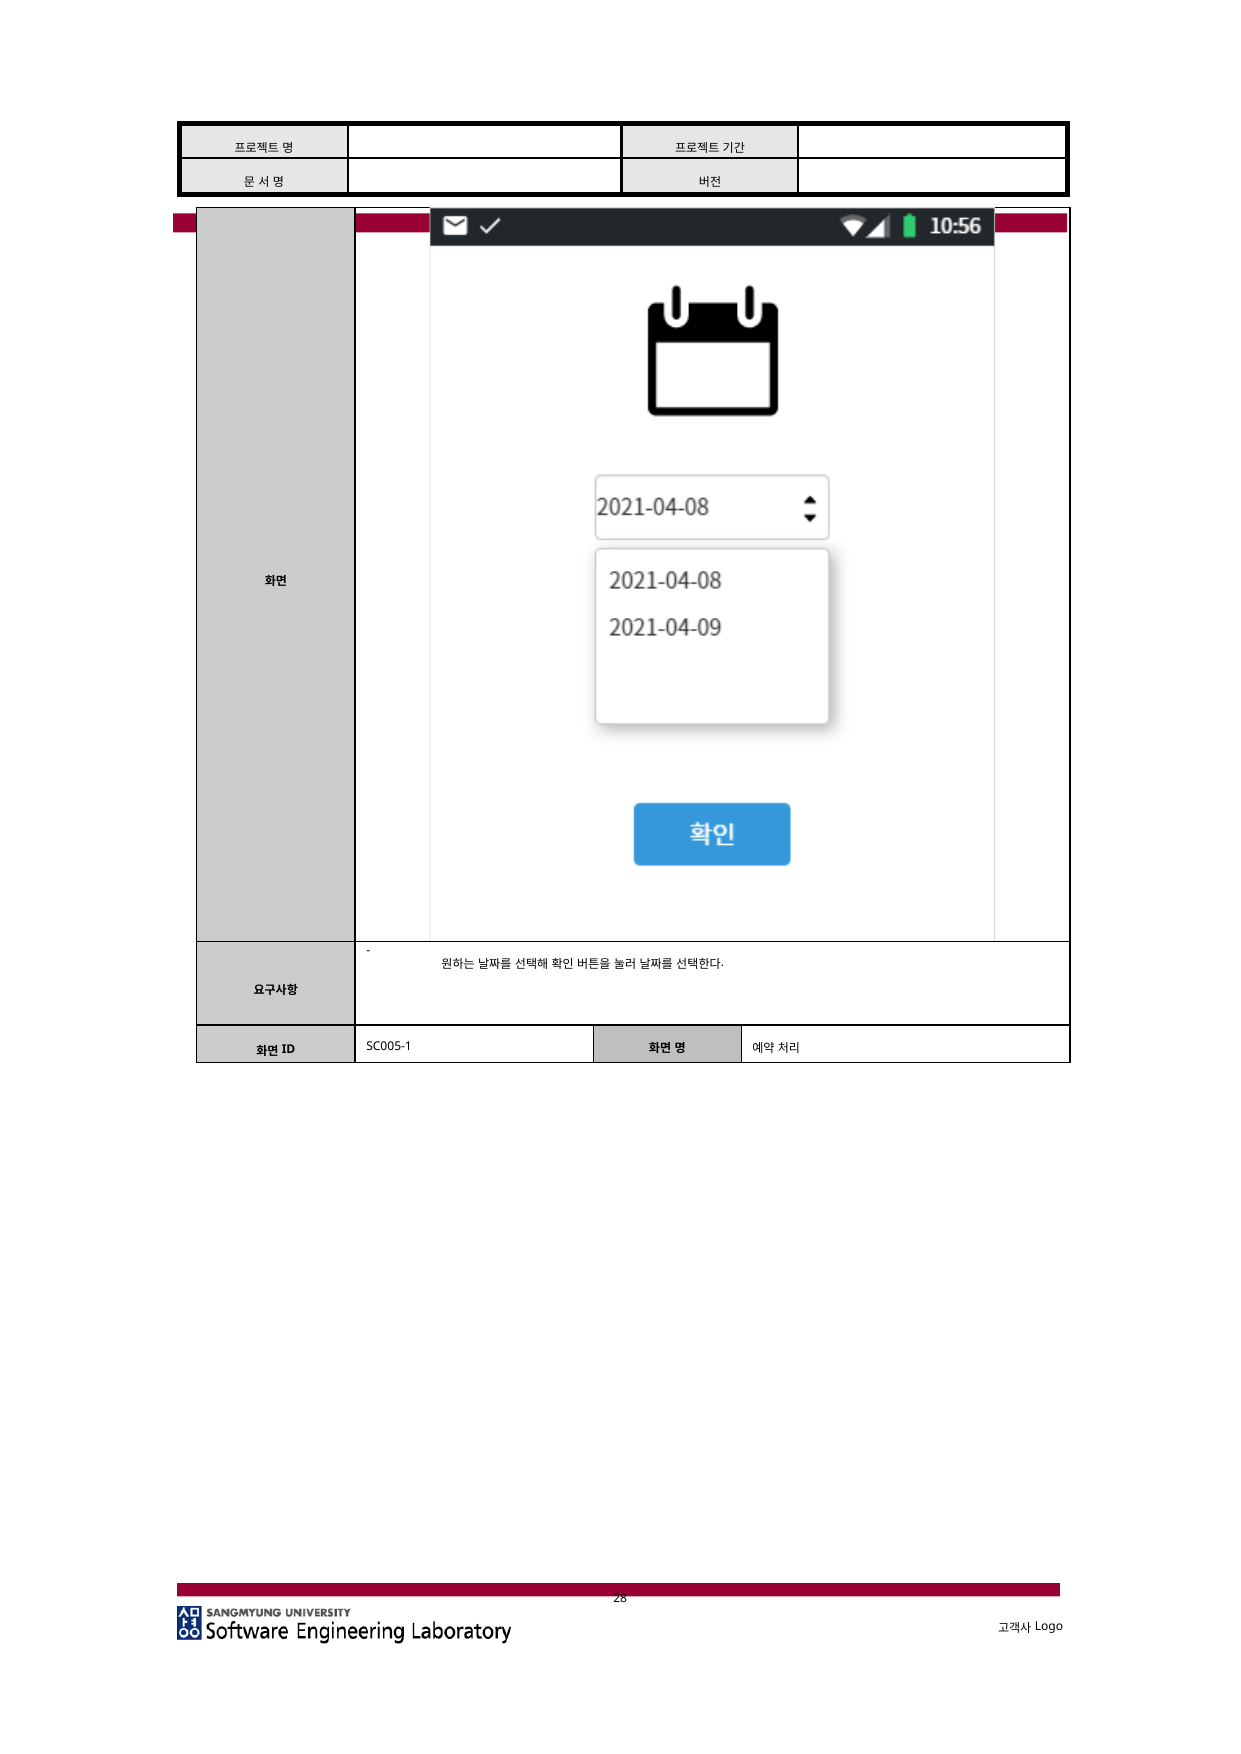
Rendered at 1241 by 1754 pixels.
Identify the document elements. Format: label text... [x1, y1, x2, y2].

table_header SC005-1 [356, 1026, 593, 1062]
table_cell 원하는 날짜를 선택해 확인 버튼을 눌러 날짜를 선택한다. [356, 942, 1069, 1024]
picture [429, 207, 996, 941]
table_cell [996, 208, 1069, 941]
table_cell 요구사항 [197, 942, 354, 1024]
table_header 화면 명 [594, 1026, 741, 1062]
picture [177, 1606, 515, 1645]
table_header 예약 처리 [742, 1026, 1069, 1062]
table_cell [356, 208, 429, 941]
table_cell 화면 [197, 208, 354, 941]
table_header 화면 ID [197, 1026, 354, 1062]
